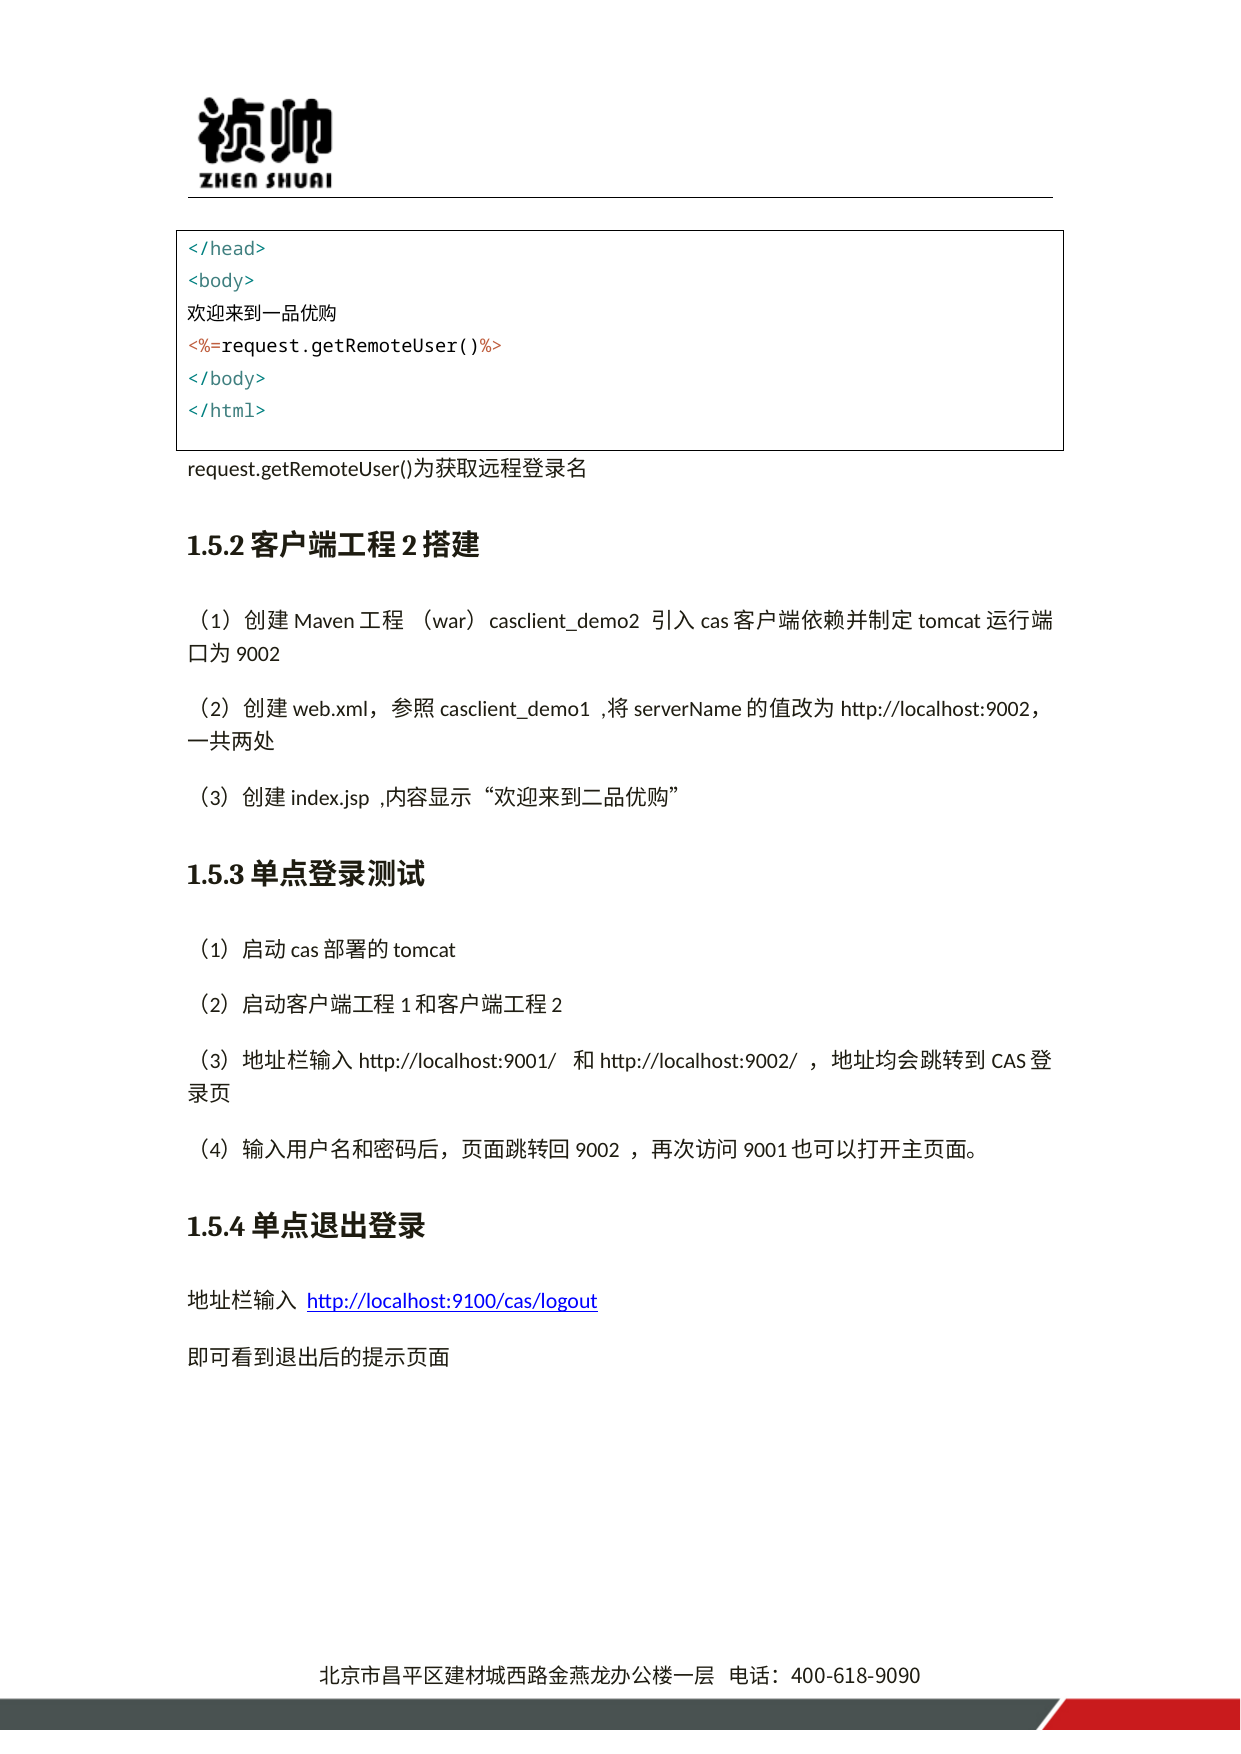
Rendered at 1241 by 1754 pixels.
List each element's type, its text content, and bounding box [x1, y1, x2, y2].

text 地址栏输入 http://localhost:9100/cas/logout [187, 1283, 1053, 1316]
list 启动客户端工程1和客户端工程2 [187, 987, 1053, 1019]
text （3）创建index.jsp ,内容显示“欢迎来到二品优购” [187, 779, 1053, 812]
list 地址栏输入http://localhost:9001/ 和http://localhost:9002/ ，地址均会跳转到CAS登录页 [187, 1043, 1053, 1108]
picture [0, 1639, 1241, 1730]
text 即可看到退出后的提示页面 [187, 1339, 1053, 1372]
subtitle 1.5.4单点退出登录 [187, 1191, 1053, 1256]
subtitle 1.5.3单点登录测试 [187, 839, 1053, 904]
text （2）创建web.xml，参照casclient_demo1 ,将serverName的值改为http://localhost:9002，一共两处 [187, 691, 1053, 756]
subtitle 1.5.2客户端工程2搭建 [187, 511, 1053, 576]
list 输入用户名和密码后，页面跳转回9002 ，再次访问9001也可以打开主页面。 [187, 1131, 1053, 1164]
text （1）创建Maven工程 （war）casclient_demo2 引入cas客户端依赖并制定tomcat运行端口为9002 [187, 603, 1053, 668]
list 启动cas部署的tomcat [187, 931, 1053, 964]
picture [187, 88, 341, 195]
text request.getRemoteUser()为获取远程登录名 [187, 451, 1053, 483]
